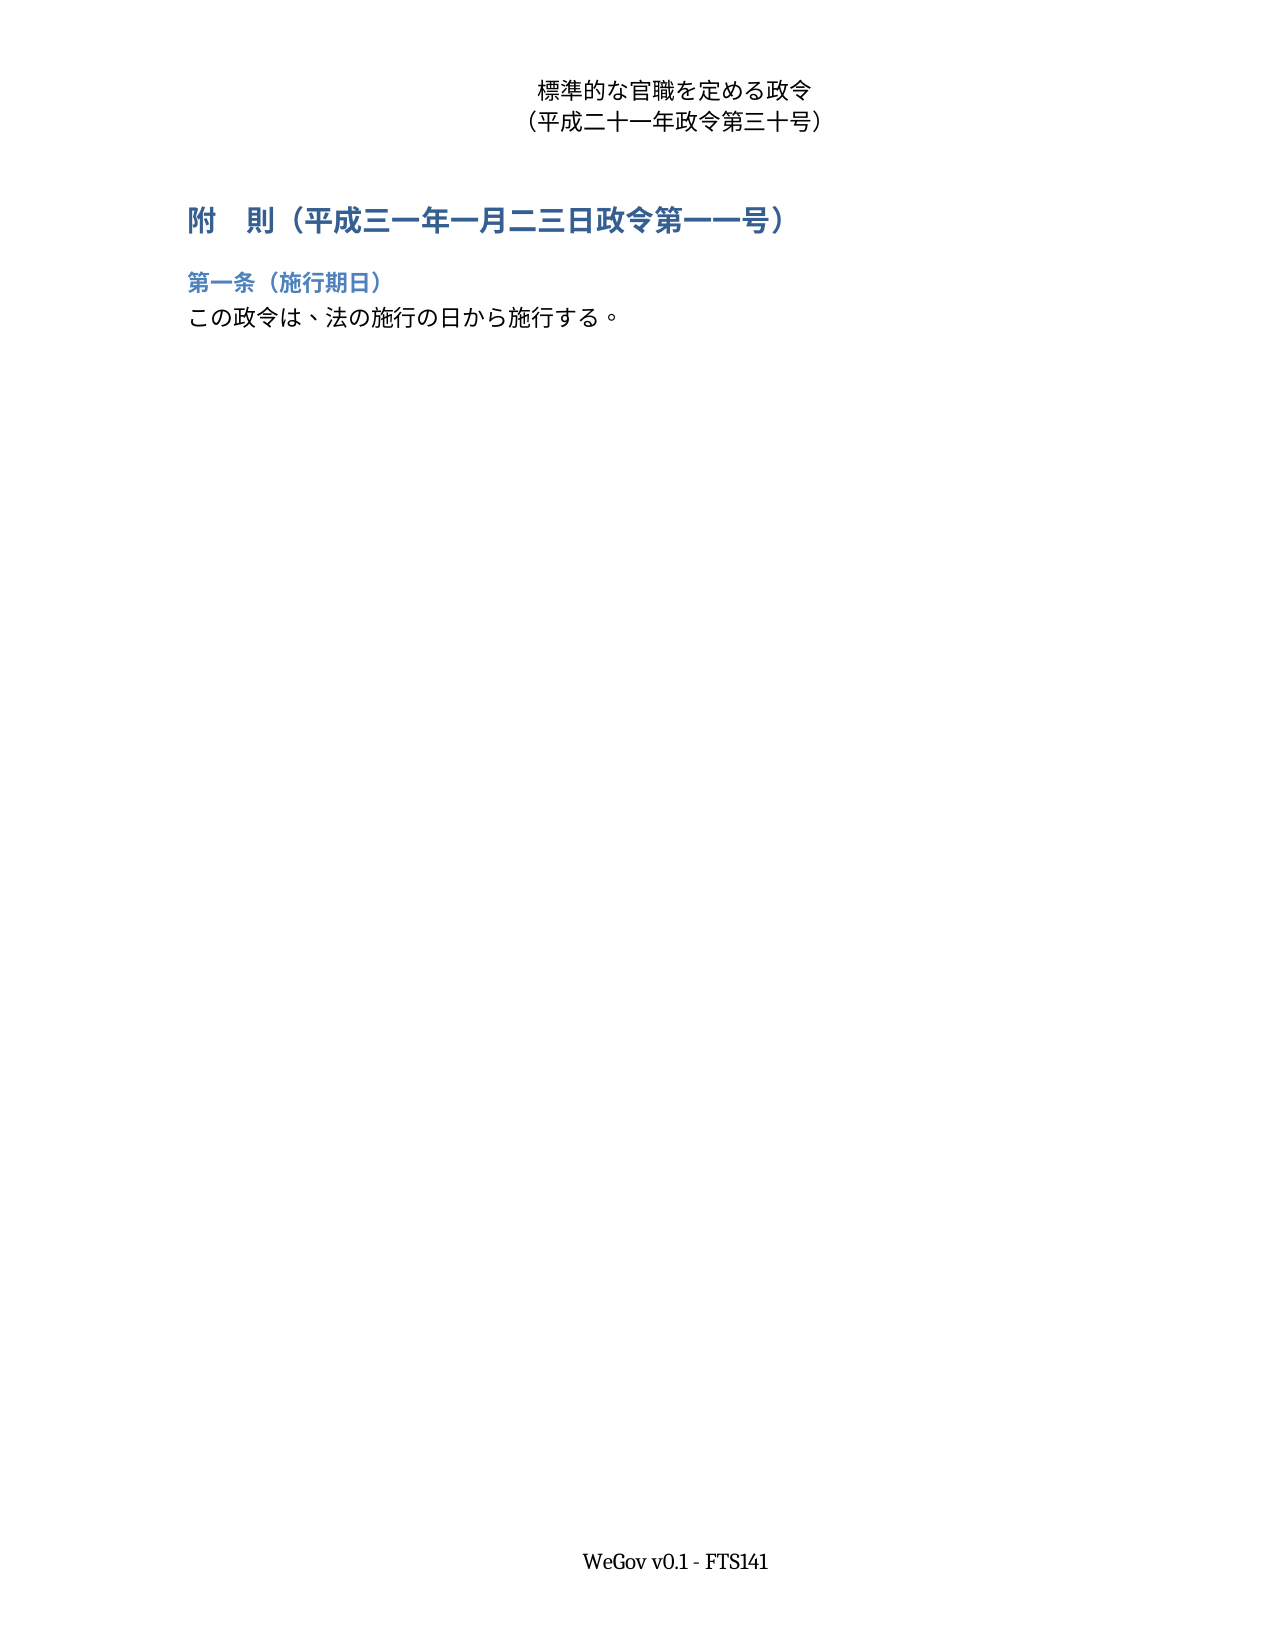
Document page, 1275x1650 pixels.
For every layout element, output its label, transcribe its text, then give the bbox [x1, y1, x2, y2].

subtitle 附 則（平成三一年一月二三日政令第一一号） [187, 200, 1087, 240]
text この政令は、法の施行の日から施行する。 [187, 302, 1087, 334]
subtitle 第一条（施行期日） [187, 266, 1087, 298]
